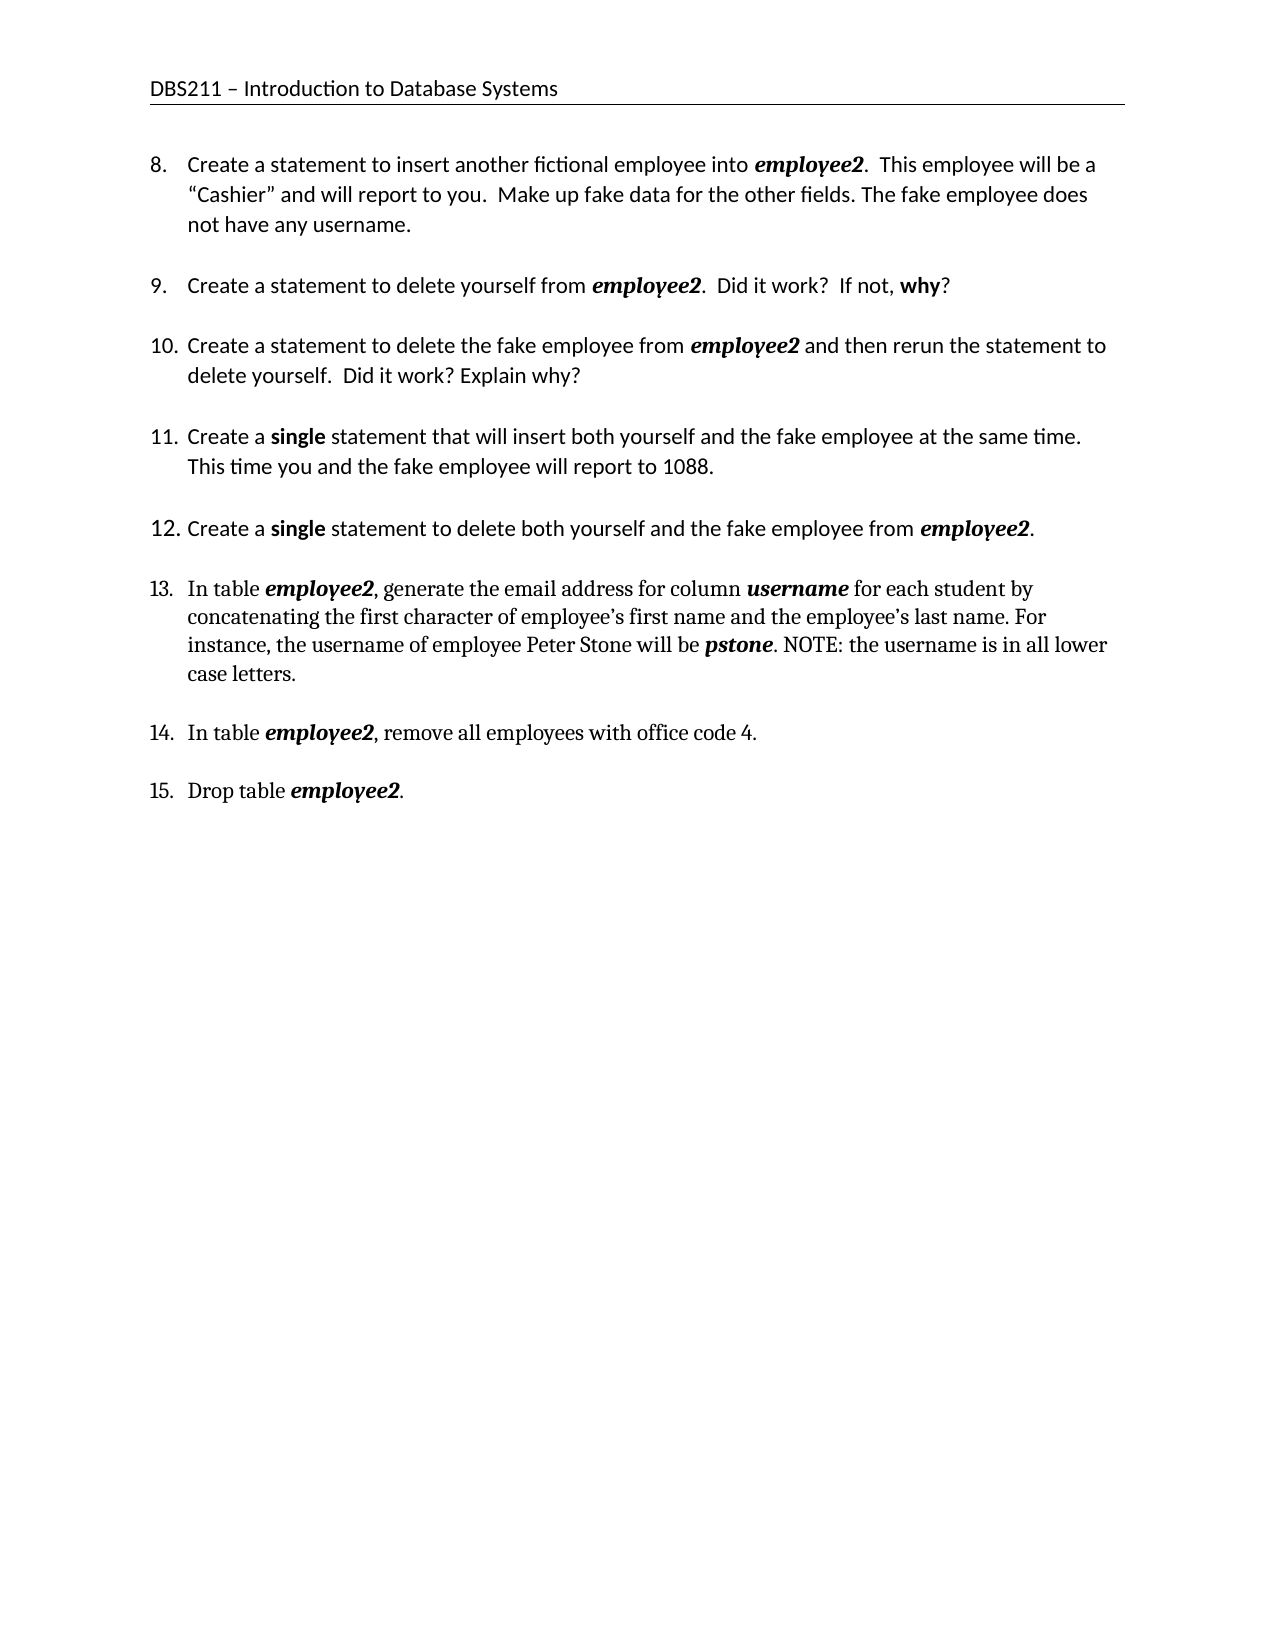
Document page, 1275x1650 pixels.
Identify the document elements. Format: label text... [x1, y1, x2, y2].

list Create a statement to insert another fictional employee into employee2. This employee will be a “Cashier” and will report to you. Make up fake data for the other fields. The fake employee does not have any username. [150, 150, 1125, 269]
list Create a statement to delete yourself from employee2. Did it work? If not, why? [150, 271, 1125, 329]
list In table employee2, generate the email address for column username for each student by concatenating the first character of employee’s first name and the employee’s last name. For instance, the username of employee Peter Stone will be pstone. NOTE: the username is in all lower case letters. [150, 575, 1125, 717]
list Create a statement to delete the fake employee from employee2 and then rerun the statement to delete yourself. Did it work? Explain why? [150, 331, 1125, 420]
list Drop table employee2. [150, 778, 1125, 804]
list Create a single statement that will insert both yourself and the fake employee at the same time. This time you and the fake employee will report to 1088. [150, 422, 1125, 510]
list In table employee2, remove all employees with office code 4. [150, 719, 1125, 776]
list Create a single statement to delete both yourself and the fake employee from employee2. [150, 512, 1125, 573]
